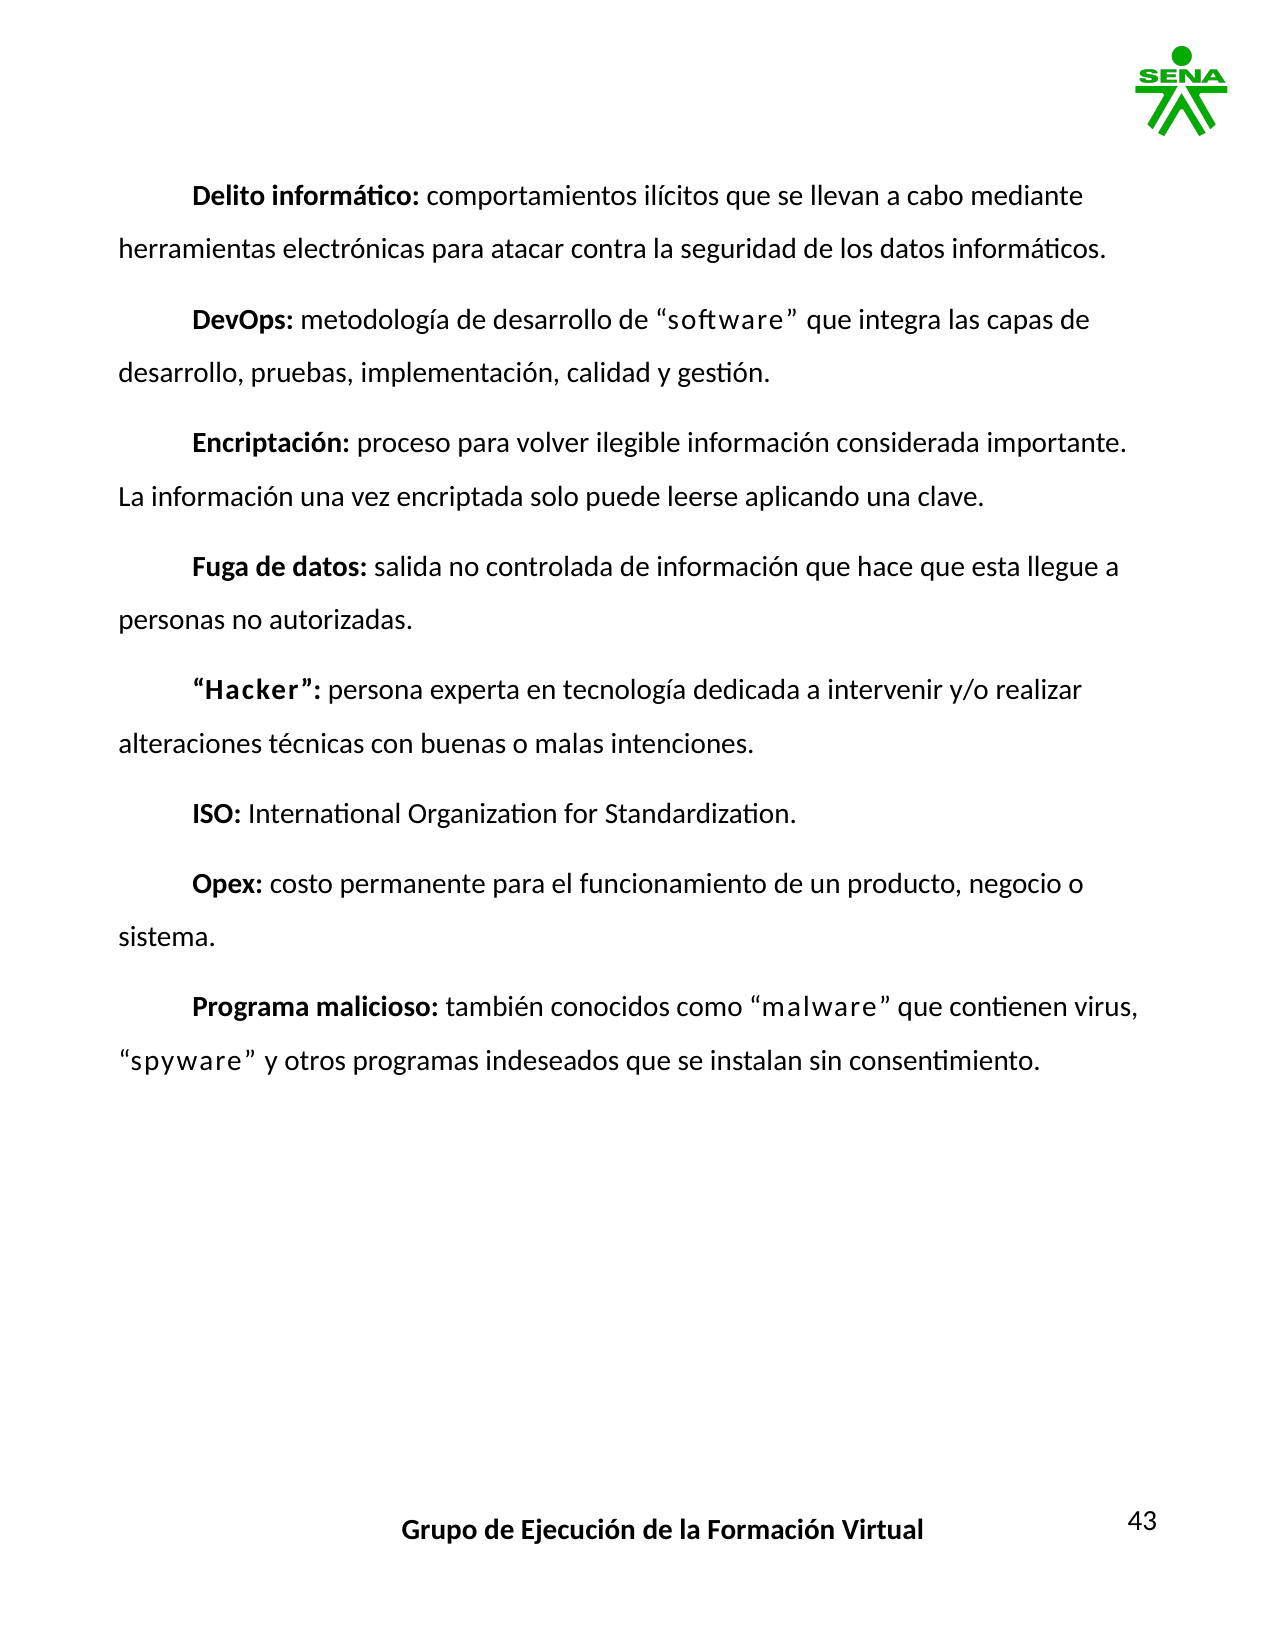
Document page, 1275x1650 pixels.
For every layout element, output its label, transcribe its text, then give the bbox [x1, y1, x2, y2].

text ISO: International Organization for Standardization. [118, 795, 1157, 831]
text DevOps: metodología de desarrollo de “software” que integra las capas de desarrollo, pruebas, implementación, calidad y gestión. [118, 301, 1157, 390]
text Fuga de datos: salida no controlada de información que hace que esta llegue a personas no autorizadas. [118, 548, 1157, 637]
text “Hacker”: persona experta en tecnología dedicada a intervenir y/o realizar alteraciones técnicas con buenas o malas intenciones. [118, 671, 1157, 760]
text Opex: costo permanente para el funcionamiento de un producto, negocio o sistema. [118, 865, 1157, 954]
text Programa malicioso: también conocidos como “malware” que contienen virus, “spyware” y otros programas indeseados que se instalan sin consentimiento. [118, 988, 1157, 1078]
text Encriptación: proceso para volver ilegible información considerada importante. La información una vez encriptada solo puede leerse aplicando una clave. [118, 424, 1157, 513]
picture [1135, 46, 1228, 136]
text Delito informático: comportamientos ilícitos que se llevan a cabo mediante herramientas electrónicas para atacar contra la seguridad de los datos informáticos. [118, 177, 1157, 266]
